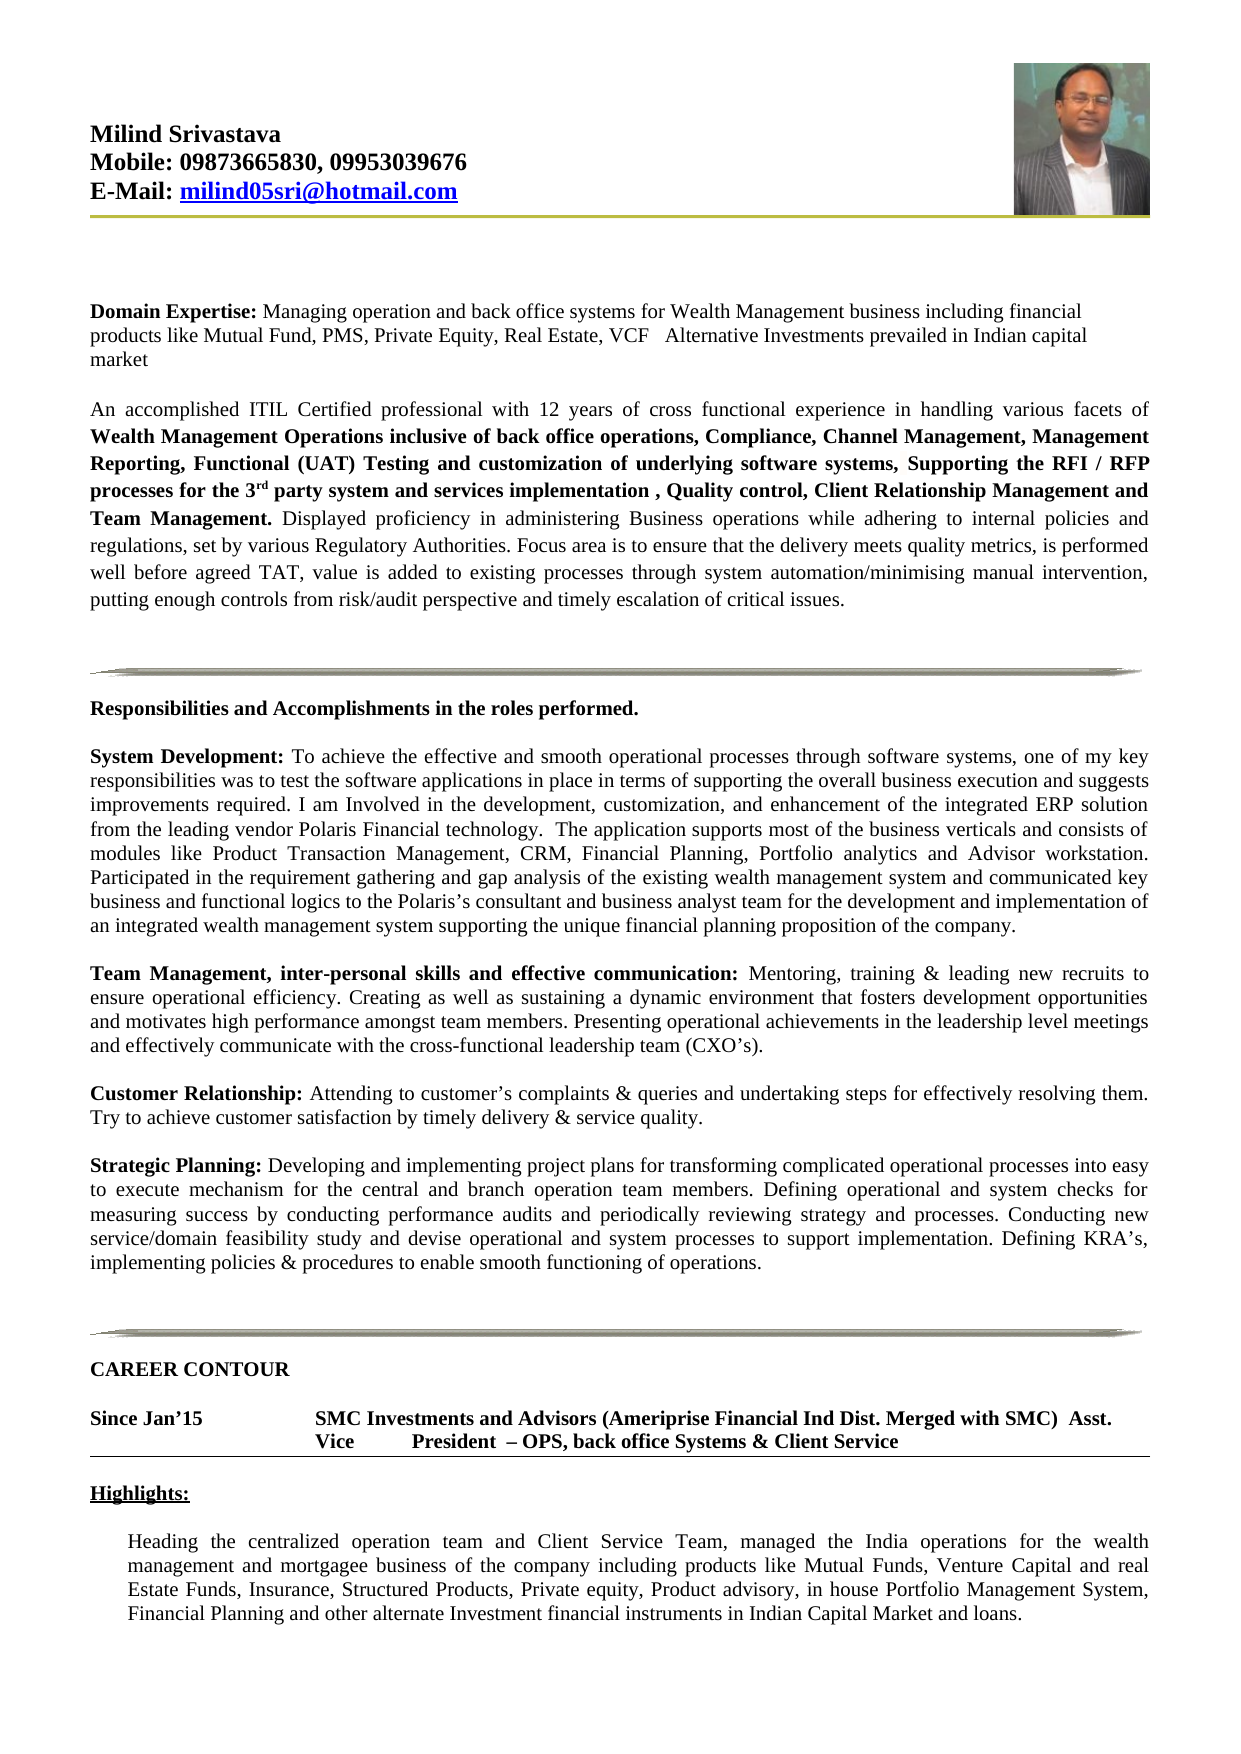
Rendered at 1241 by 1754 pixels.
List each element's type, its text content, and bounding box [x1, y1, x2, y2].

picture [90, 1321, 1145, 1338]
text Customer Relationship: Attending to customer’s complaints & queries and undertaking steps for effectively resolving them. Try to achieve customer satisfaction by timely delivery & service quality. [90, 1081, 1150, 1129]
picture [90, 660, 1145, 677]
text Milind Srivastava [90, 119, 1013, 147]
text Heading the centralized operation team and Client Service Team, managed the India operations for the wealth management and mortgagee business of the company including products like Mutual Funds, Venture Capital and real Estate Funds, Insurance, Structured Products, Private equity, Product advisory, in house Portfolio Management System, Financial Planning and other alternate Investment financial instruments in Indian Capital Market and loans. [127, 1529, 1150, 1625]
text CAREER CONTOUR [90, 1357, 1150, 1381]
text Highlights: [90, 1481, 1150, 1505]
text Responsibilities and Accomplishments in the roles performed. [90, 696, 1150, 720]
text An accomplished ITIL Certified professional with 12 years of cross functional experience in handling various facets of Wealth Management Operations inclusive of back office operations, Compliance, Channel Management, Management Reporting, Functional (UAT) Testing and customization of underlying software systems, Supporting the RFI / RFP processes for the 3rd party system and services implementation , Quality control, Client Relationship Management and Team Management. Displayed proficiency in administering Business operations while adhering to internal policies and regulations, set by various Regulatory Authorities. Focus area is to ensure that the delivery meets quality metrics, is performed well before agreed TAT, value is added to existing processes through system automation/minimising manual intervention, putting enough controls from risk/audit perspective and timely escalation of critical issues. [90, 395, 1150, 612]
picture [1013, 63, 1150, 215]
text Team Management, inter-personal skills and effective communication: Mentoring, training & leading new recruits to ensure operational efficiency. Creating as well as sustaining a dynamic environment that fosters development opportunities and motivates high performance amongst team members. Presenting operational achievements in the leadership level meetings and effectively communicate with the cross-functional leadership team (CXO’s). [90, 961, 1150, 1057]
text System Development: To achieve the effective and smooth operational processes through software systems, one of my key responsibilities was to test the software applications in place in terms of supporting the overall business execution and suggests improvements required. I am Involved in the development, customization, and enhancement of the integrated ERP solution from the leading vendor Polaris Financial technology. The application supports most of the business verticals and consists of modules like Product Transaction Management, CRM, Financial Planning, Portfolio analytics and Advisor workstation. Participated in the requirement gathering and gap analysis of the existing wealth management system and communicated key business and functional logics to the Polaris’s consultant and business analyst team for the development and implementation of an integrated wealth management system supporting the unique financial planning proposition of the company. [90, 744, 1150, 937]
text Domain Expertise: Managing operation and back office systems for Wealth Management business including financial products like Mutual Fund, PMS, Private Equity, Real Estate, VCF Alternative Investments prevailed in Indian capital market [90, 299, 1150, 371]
text E-Mail: milind05sri@hotmail.com [90, 176, 1013, 205]
text Since Jan’15 SMC Investments and Advisors (Ameriprise Financial Ind Dist. Merged with SMC) Asst. Vice President – OPS, back office Systems & Client Service [90, 1405, 1150, 1456]
text Strategic Planning: Developing and implementing project plans for transforming complicated operational processes into easy to execute mechanism for the central and branch operation team members. Defining operational and system checks for measuring success by conducting performance audits and periodically reviewing strategy and processes. Conducting new service/domain feasibility study and devise operational and system processes to support implementation. Defining KRA’s, implementing policies & procedures to enable smooth functioning of operations. [90, 1153, 1150, 1274]
text Mobile: 09873665830, 09953039676 [90, 147, 1013, 176]
